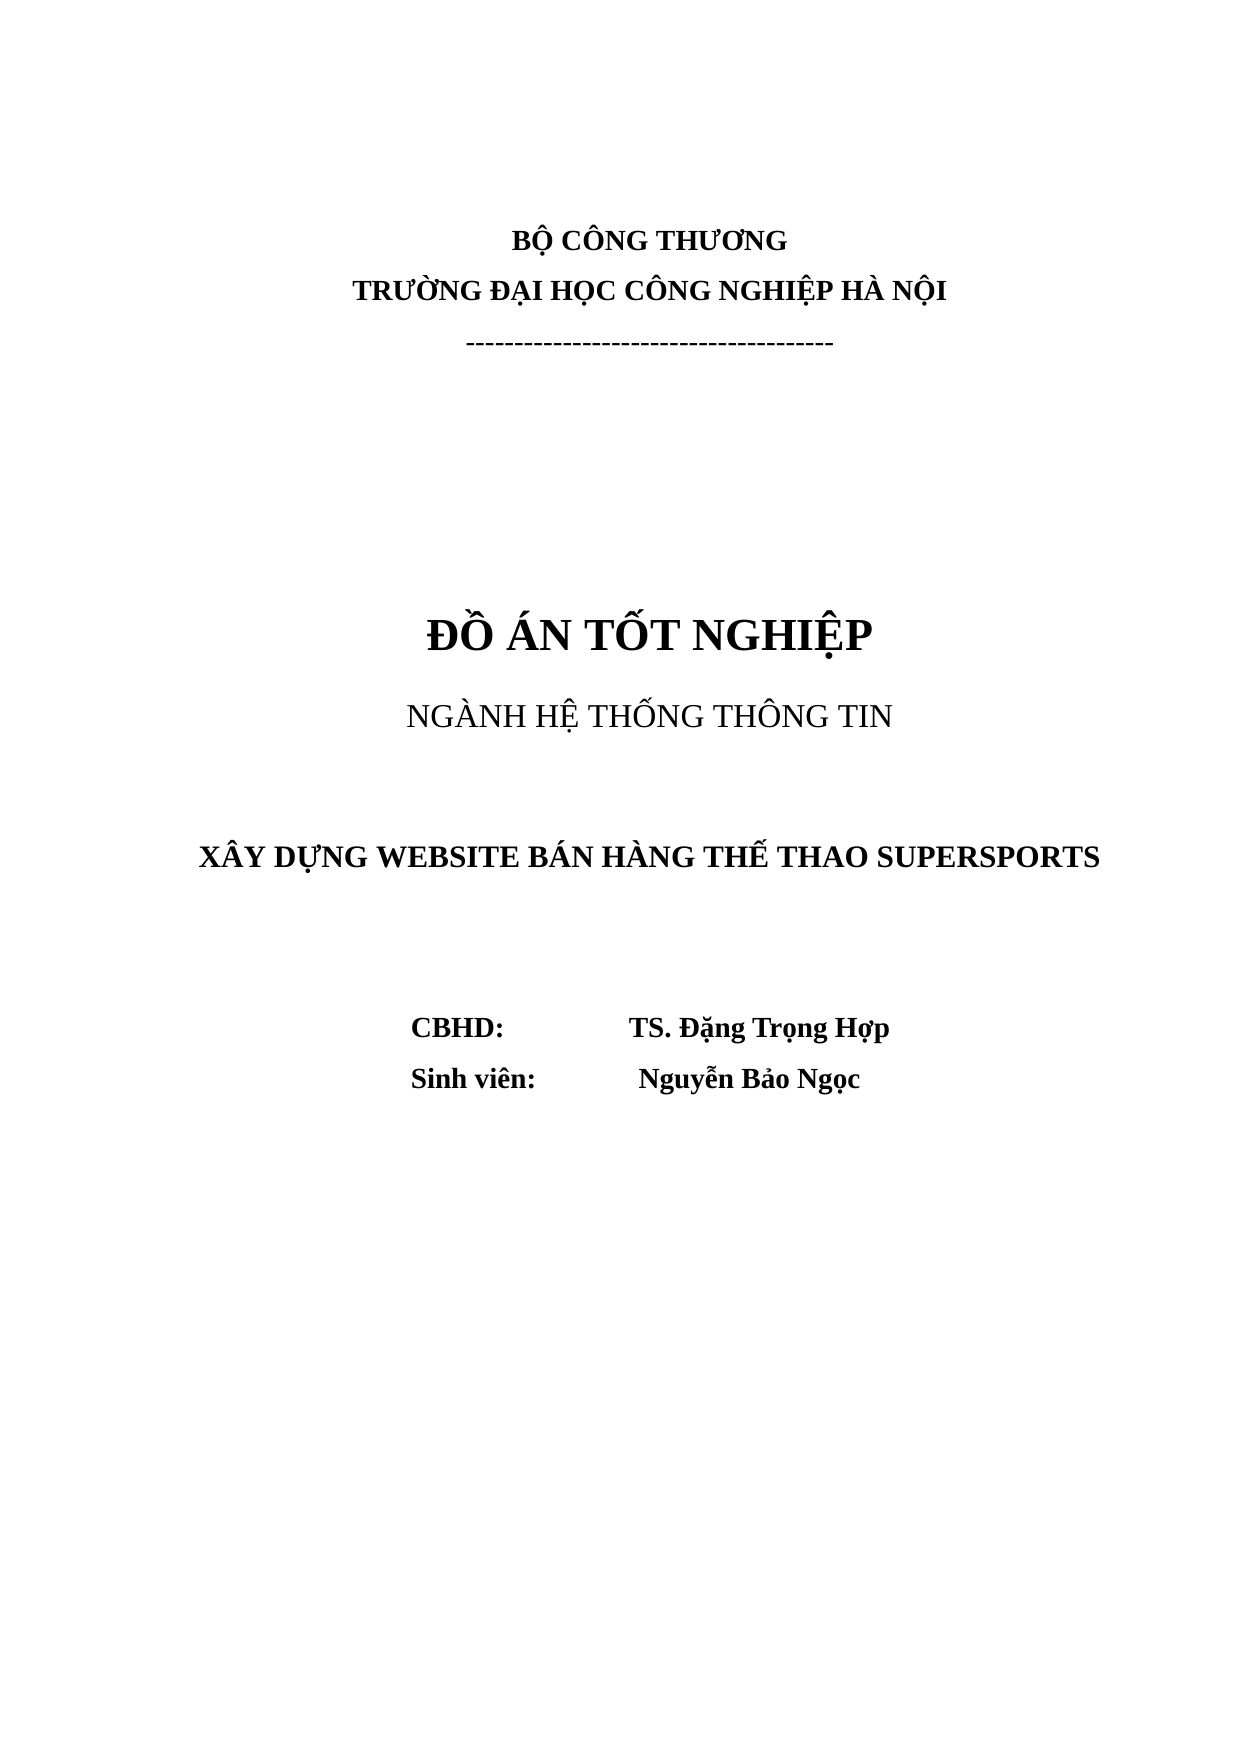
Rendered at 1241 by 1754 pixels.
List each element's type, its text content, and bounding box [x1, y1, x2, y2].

text CBHD: TS. Đặng Trọng Hợp [177, 1011, 1122, 1044]
text ĐỒ ÁN TỐT NGHIỆP [177, 608, 1122, 661]
text TRƯỜNG ĐẠI HỌC CÔNG NGHIỆP HÀ NỘI [177, 273, 1122, 307]
text BỘ CÔNG THƯƠNG [177, 223, 1122, 257]
text Sinh viên: Nguyễn Bảo Ngọc [177, 1061, 1122, 1094]
text NGÀNH HỆ THỐNG THÔNG TIN [177, 696, 1122, 734]
text XÂY DỰNG WEBSITE BÁN HÀNG THẾ THAO SUPERSPORTS [177, 838, 1122, 874]
text -------------------------------------- [177, 324, 1122, 357]
